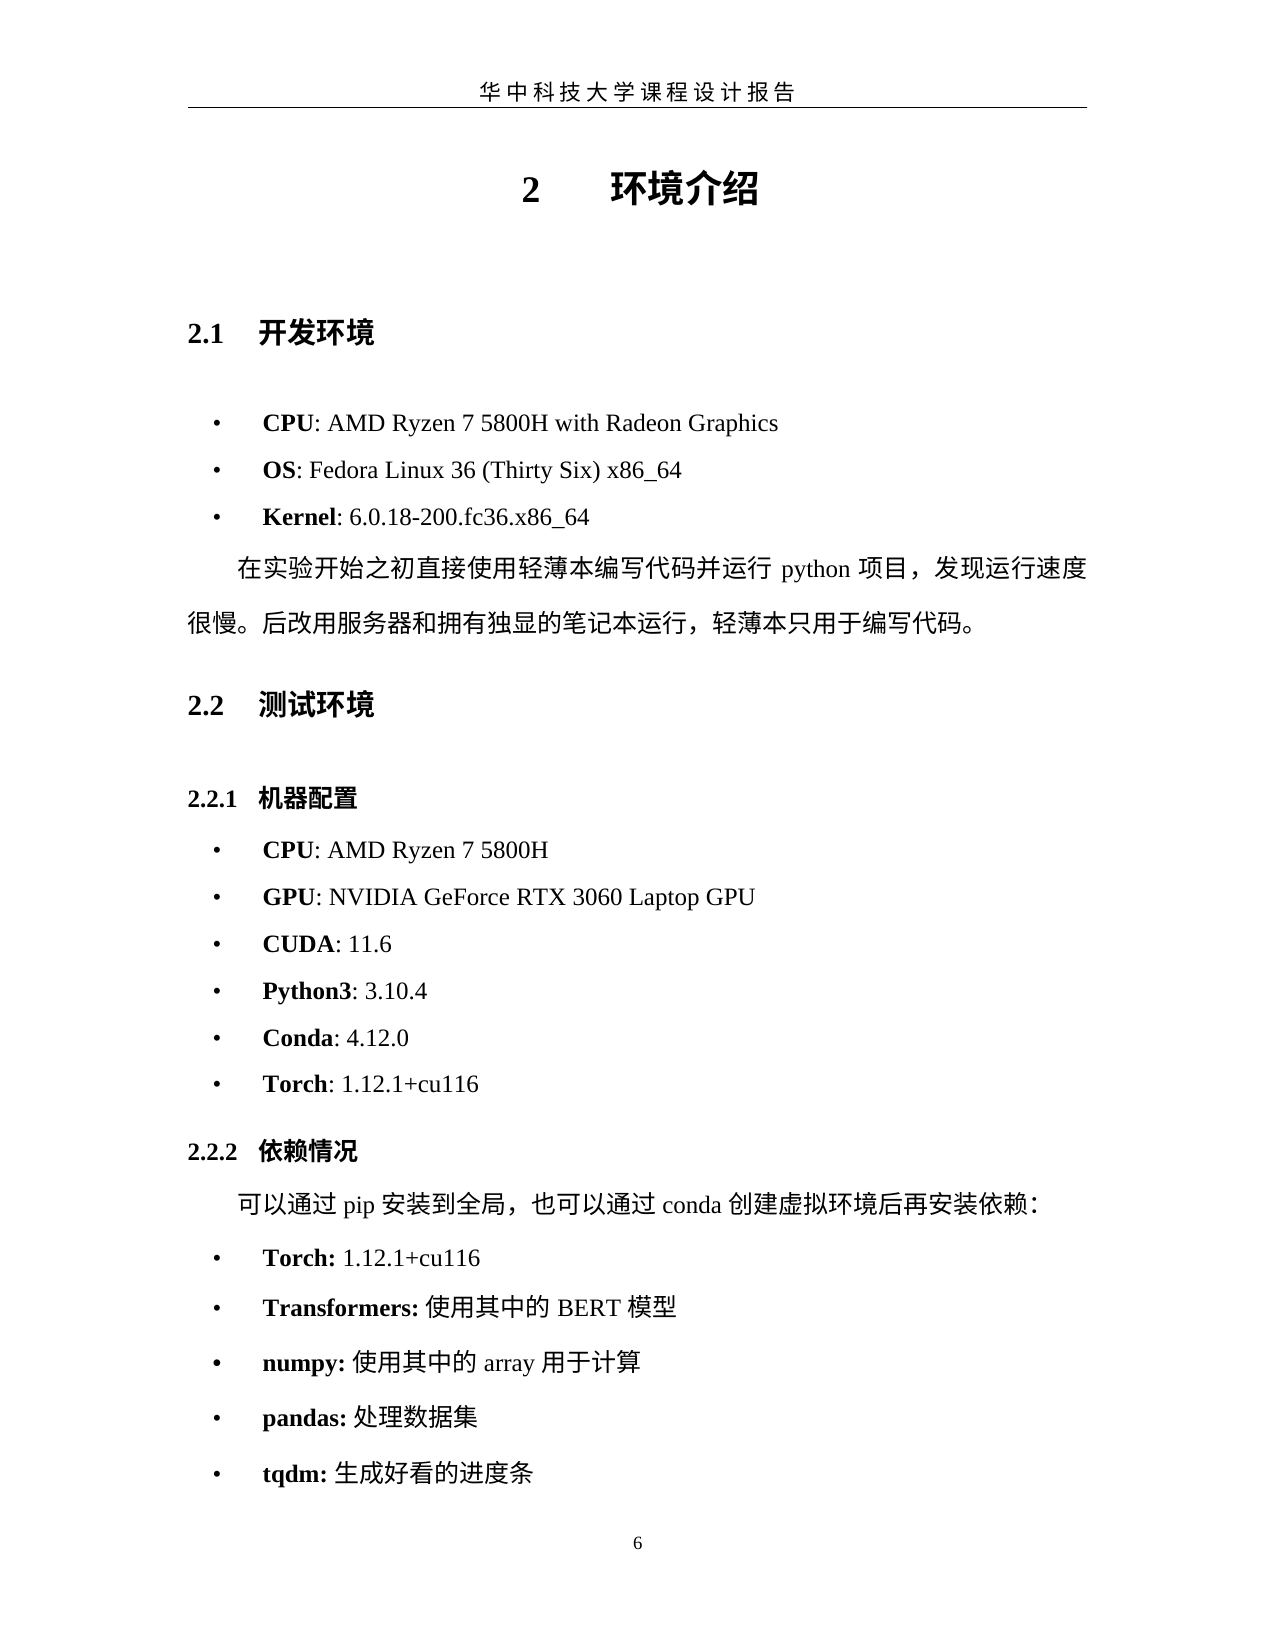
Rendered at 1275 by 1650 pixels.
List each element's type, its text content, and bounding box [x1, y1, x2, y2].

list numpy: 使用其中的 array 用于计算 [212, 1344, 1087, 1378]
subtitle 依赖情况 [187, 1133, 1087, 1168]
subtitle 环境介绍 [187, 162, 1094, 213]
list Torch: 1.12.1+cu116 [212, 1243, 1087, 1271]
list CPU: AMD Ryzen 7 5800H with Radeon Graphics [212, 408, 1087, 437]
list OS: Fedora Linux 36 (Thirty Six) x86_64 [212, 455, 1087, 484]
list GPU: NVIDIA GeForce RTX 3060 Laptop GPU [212, 882, 1087, 911]
list Transformers: 使用其中的 BERT 模型 [212, 1289, 1087, 1324]
list CUDA: 11.6 [212, 929, 1087, 958]
subtitle 开发环境 [187, 312, 1087, 352]
list Torch: 1.12.1+cu116 [212, 1069, 1087, 1098]
list Kernel: 6.0.18-200.fc36.x86_64 [212, 502, 1087, 531]
text 在实验开始之初直接使用轻薄本编写代码并运行 python 项目，发现运行速度很慢。后改用服务器和拥有独显的笔记本运行，轻薄本只用于编写代码。 [187, 549, 1087, 639]
subtitle 机器配置 [187, 780, 1087, 814]
list pandas: 处理数据集 [212, 1399, 1087, 1433]
list Conda: 4.12.0 [212, 1023, 1087, 1051]
list Python3: 3.10.4 [212, 976, 1087, 1004]
list tqdm: 生成好看的进度条 [212, 1454, 1087, 1490]
subtitle 测试环境 [187, 685, 1087, 724]
list CPU: AMD Ryzen 7 5800H [212, 835, 1087, 864]
text 可以通过 pip 安装到全局，也可以通过 conda 创建虚拟环境后再安装依赖： [187, 1184, 1087, 1221]
